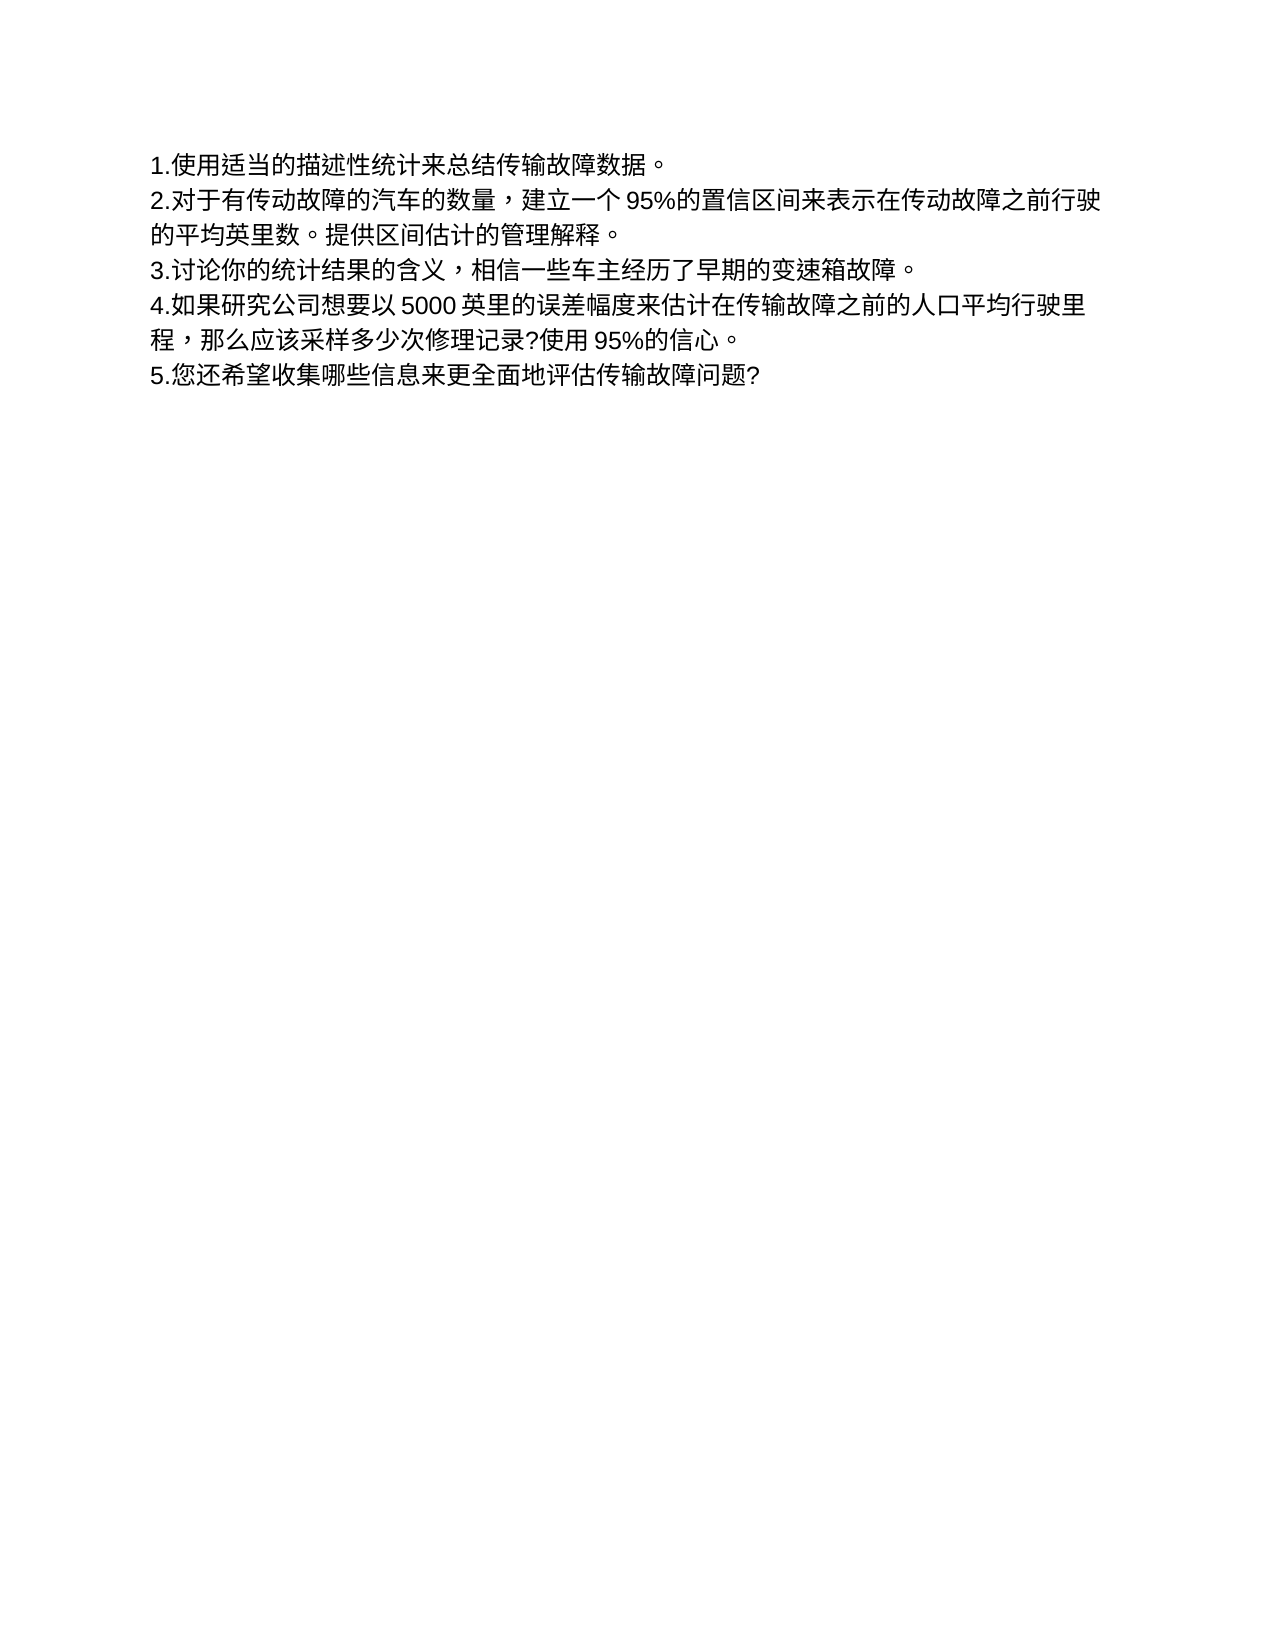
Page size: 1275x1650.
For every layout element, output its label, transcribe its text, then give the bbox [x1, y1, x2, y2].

list 4.如果研究公司想要以5000英里的误差幅度来估计在传输故障之前的人口平均行驶里程，那么应该采样多少次修理记录?使用95%的信心。 [150, 290, 1125, 356]
list 1.使用适当的描述性统计来总结传输故障数据。 [150, 150, 1125, 181]
list 5.您还希望收集哪些信息来更全面地评估传输故障问题? [150, 360, 1125, 391]
list 3.讨论你的统计结果的含义，相信一些车主经历了早期的变速箱故障。 [150, 255, 1125, 286]
list 2.对于有传动故障的汽车的数量，建立一个95%的置信区间来表示在传动故障之前行驶的平均英里数。提供区间估计的管理解释。 [150, 185, 1125, 251]
